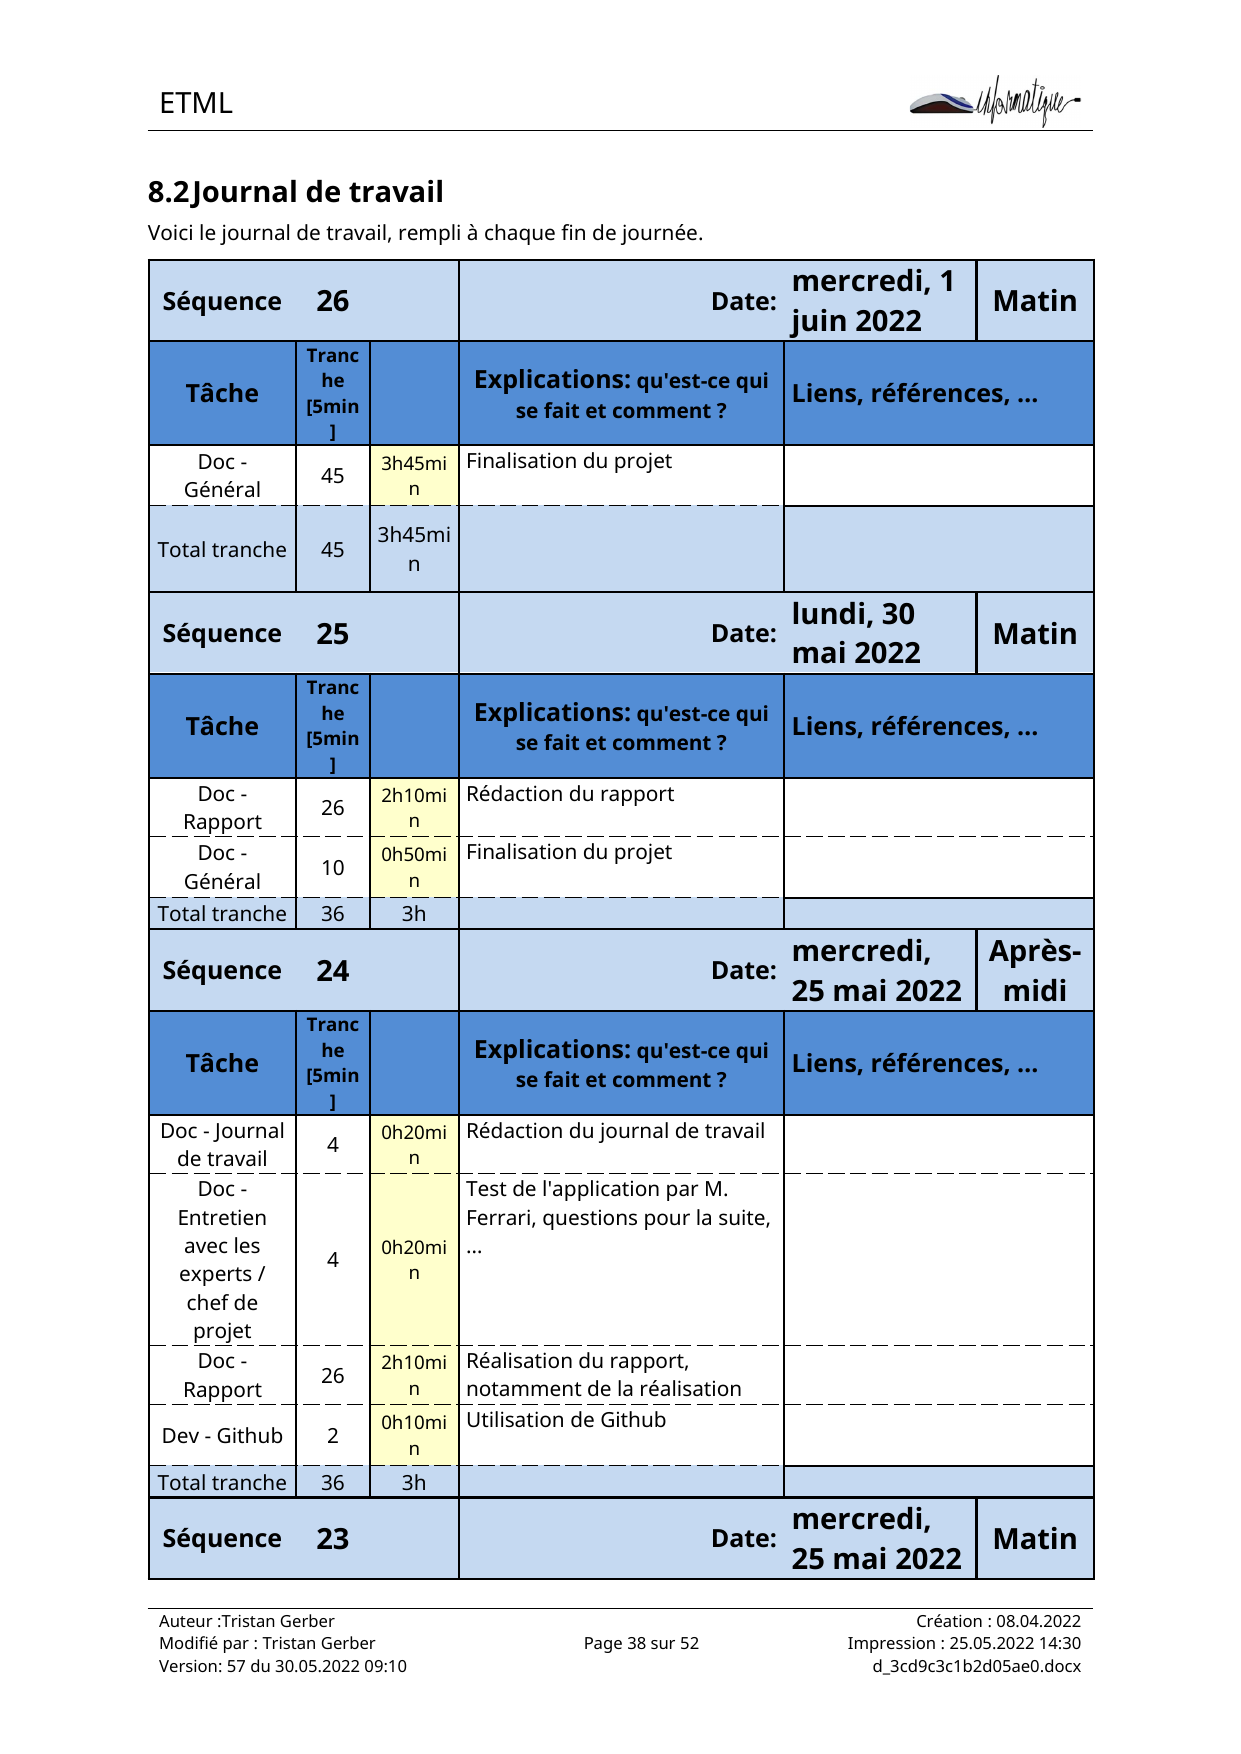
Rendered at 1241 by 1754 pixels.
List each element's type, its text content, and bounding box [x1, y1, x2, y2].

table_cell Date: [460, 1499, 784, 1578]
table_cell 0h20min [371, 1173, 458, 1345]
table_cell Doc - Général [150, 836, 295, 897]
table_cell 4 [297, 1116, 369, 1173]
table_cell Explications: qu'est-ce qui se fait et comment ? [460, 1012, 783, 1114]
picture [909, 75, 1082, 128]
table_cell 36 [297, 1465, 369, 1496]
table_cell Date: [460, 930, 784, 1010]
table_cell Après-midi [978, 930, 1093, 1010]
table_cell 2 [297, 1404, 369, 1465]
table_cell Tranche [5min] [297, 1012, 369, 1114]
table_cell [785, 1467, 1093, 1496]
table_cell [785, 446, 1093, 505]
table_cell 3h45min [371, 505, 458, 591]
table_cell Rédaction du rapport [460, 779, 783, 836]
table_cell [370, 593, 458, 672]
subtitle Journal de travail [148, 172, 1092, 211]
table_cell Total tranche [150, 1465, 295, 1496]
table_cell [785, 1345, 1093, 1404]
table_cell 3h45min [371, 446, 458, 505]
table_cell Dev - Github [150, 1404, 295, 1465]
table_cell [460, 897, 783, 928]
table_cell [785, 1116, 1093, 1173]
table_cell [371, 1012, 458, 1114]
table_cell [371, 675, 458, 777]
table_cell 2h10min [371, 1345, 458, 1404]
table_cell 4 [297, 1173, 369, 1345]
table_cell Matin [978, 593, 1093, 672]
table_cell 26 [297, 779, 369, 836]
table_cell Total tranche [150, 505, 295, 591]
table_cell 25 [296, 593, 370, 672]
table_cell 24 [296, 930, 370, 1010]
table_cell Total tranche [150, 897, 295, 928]
table_header 26 [296, 261, 370, 340]
table_cell [460, 1465, 783, 1496]
table_cell [460, 505, 783, 591]
table_cell Tranche [5min] [297, 675, 369, 777]
table_cell Rédaction du journal de travail [460, 1116, 783, 1173]
table_cell Finalisation du projet [460, 836, 783, 897]
table_cell 23 [296, 1499, 370, 1578]
table_header Matin [978, 261, 1093, 340]
text Voici le journal de travail, rempli à chaque fin de journée. [148, 218, 1092, 246]
table_header Séquence [150, 261, 296, 340]
table_cell Tâche [150, 1012, 295, 1114]
table_cell [785, 779, 1093, 836]
table_cell [785, 1404, 1093, 1465]
table_cell 3h [371, 897, 458, 928]
table_cell 45 [297, 446, 369, 505]
table_cell 36 [297, 897, 369, 928]
table_cell 2h10min [371, 779, 458, 836]
table_cell Liens, références, … [785, 1012, 1093, 1114]
table_cell Doc - Rapport [150, 779, 295, 836]
table_cell mercredi, 25 mai 2022 [784, 930, 975, 1010]
table_header mercredi, 1 juin 2022 [784, 261, 975, 340]
table_cell [370, 930, 458, 1010]
table_cell Doc - Entretien avec les experts / chef de projet [150, 1173, 295, 1345]
table_cell Explications: qu'est-ce qui se fait et comment ? [460, 342, 783, 444]
table_cell [785, 1173, 1093, 1345]
table_cell Date: [460, 593, 784, 672]
table_cell Liens, références, … [785, 675, 1093, 777]
table_cell Utilisation de Github [460, 1404, 783, 1465]
table_cell Tâche [150, 675, 295, 777]
table_cell Test de l'application par M. Ferrari, questions pour la suite, … [460, 1173, 783, 1345]
table_cell Séquence [150, 593, 296, 672]
table_cell [785, 899, 1093, 928]
table_cell Liens, références, … [785, 342, 1093, 444]
table_cell [371, 342, 458, 444]
table_cell 10 [297, 836, 369, 897]
table_cell lundi, 30 mai 2022 [784, 593, 975, 672]
table_cell mercredi, 25 mai 2022 [784, 1499, 975, 1578]
table_cell Matin [978, 1499, 1093, 1578]
table_cell 0h20min [371, 1116, 458, 1173]
table_cell Doc - Journal de travail [150, 1116, 295, 1173]
table_cell Tâche [150, 342, 295, 444]
table_cell 45 [297, 505, 369, 591]
table_cell [370, 1499, 458, 1578]
table_cell Explications: qu'est-ce qui se fait et comment ? [460, 675, 783, 777]
table_cell Doc - Général [150, 446, 295, 505]
table_cell Doc - Rapport [150, 1345, 295, 1404]
table_cell 26 [297, 1345, 369, 1404]
table_cell 3h [371, 1465, 458, 1496]
table_cell 0h50min [371, 836, 458, 897]
table_cell [785, 507, 1093, 591]
table_cell Tranche [5min] [297, 342, 369, 444]
table_cell Finalisation du projet [460, 446, 783, 505]
table_cell Séquence [150, 1499, 296, 1578]
table_cell [785, 836, 1093, 897]
table_header [370, 261, 458, 340]
table_cell 0h10min [371, 1404, 458, 1465]
table_cell Séquence [150, 930, 296, 1010]
table_cell Réalisation du rapport, notamment de la réalisation [460, 1345, 783, 1404]
table_header Date: [460, 261, 784, 340]
